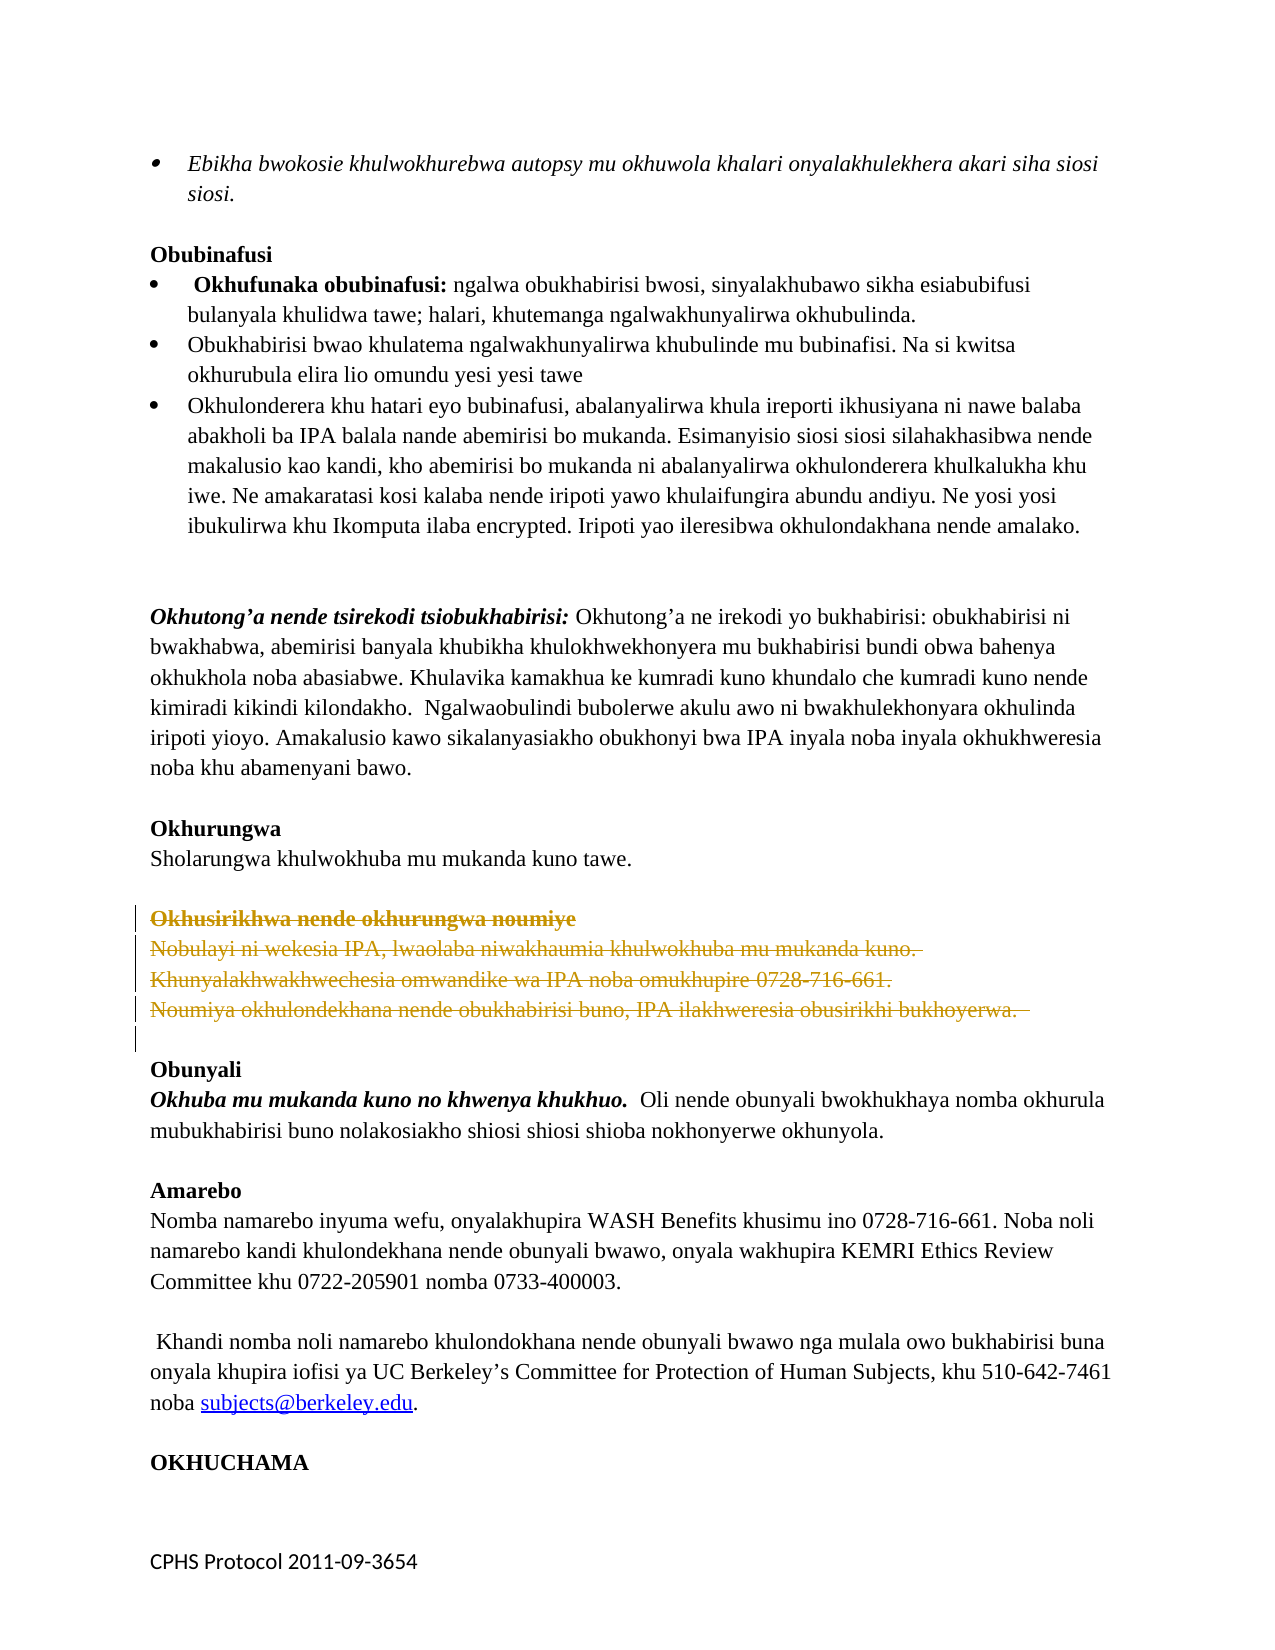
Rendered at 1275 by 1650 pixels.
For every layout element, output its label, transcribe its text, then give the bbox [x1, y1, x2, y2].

text Okhutong’a nende tsirekodi tsiobukhabirisi: Okhutong’a ne irekodi yo bukhabirisi: obukhabirisi ni bwakhabwa, abemirisi banyala khubikha khulokhwekhonyera mu bukhabirisi bundi obwa bahenya okhukhola noba abasiabwe. Khulavika kamakhua ke kumradi kuno khundalo che kumradi kuno nende kimiradi kikindi kilondakho. Ngalwaobulindi bubolerwe akulu awo ni bwakhulekhonyara okhulinda iripoti yioyo. Amakalusio kawo sikalanyasiakho obukhonyi bwa IPA inyala noba inyala okhukhweresia noba khu abamenyani bawo. [150, 603, 1125, 781]
list Ebikha bwokosie khulwokhurebwa autopsy mu okhuwola khalari onyalakhulekhera akari siha siosi siosi. [150, 150, 1125, 207]
text Sholarungwa khulwokhuba mu mukanda kuno tawe. [150, 845, 1125, 871]
text Okhuba mu mukanda kuno no khwenya khukhuo. Oli nende obunyali bwokhukhaya nomba okhurula mubukhabirisi buno nolakosiakho shiosi shiosi shioba nokhonyerwe okhunyola. [150, 1086, 1125, 1143]
text Obunyali [150, 1056, 1125, 1083]
text Khandi nomba noli namarebo khulondokhana nende obunyali bwawo nga mulala owo bukhabirisi buna onyala khupira iofisi ya UC Berkeley’s Committee for Protection of Human Subjects, khu 510-642-7461 noba subjects@berkeley.edu. [150, 1328, 1125, 1415]
text Nomba namarebo inyuma wefu, onyalakhupira WASH Benefits khusimu ino 0728-716-661. Noba noli namarebo kandi khulondekhana nende obunyali bwawo, onyala wakhupira KEMRI Ethics Review Committee khu 0722-205901 nomba 0733-400003. [150, 1207, 1125, 1294]
text OKHUCHAMA [150, 1449, 1125, 1475]
list Okhulonderera khu hatari eyo bubinafusi, abalanyalirwa khula ireporti ikhusiyana ni nawe balaba abakholi ba IPA balala nande abemirisi bo mukanda. Esimanyisio siosi siosi silahakhasibwa nende makalusio kao kandi, kho abemirisi bo mukanda ni abalanyalirwa okhulonderera khulkalukha khu iwe. Ne amakaratasi kosi kalaba nende iripoti yawo khulaifungira abundu andiyu. Ne yosi yosi ibukulirwa khu Ikomputa ilaba encrypted. Iripoti yao ileresibwa okhulondakhana nende amalako. [150, 392, 1125, 539]
list Obukhabirisi bwao khulatema ngalwakhunyalirwa khubulinde mu bubinafisi. Na si kwitsa okhurubula elira lio omundu yesi yesi tawe [150, 331, 1125, 388]
list Okhufunaka obubinafusi: ngalwa obukhabirisi bwosi, sinyalakhubawo sikha esiabubifusi bulanyala khulidwa tawe; halari, khutemanga ngalwakhunyalirwa okhubulinda. [150, 271, 1125, 327]
text Amarebo [150, 1177, 1125, 1203]
text Obubinafusi [150, 241, 1125, 267]
text Okhurungwa [150, 814, 1125, 841]
